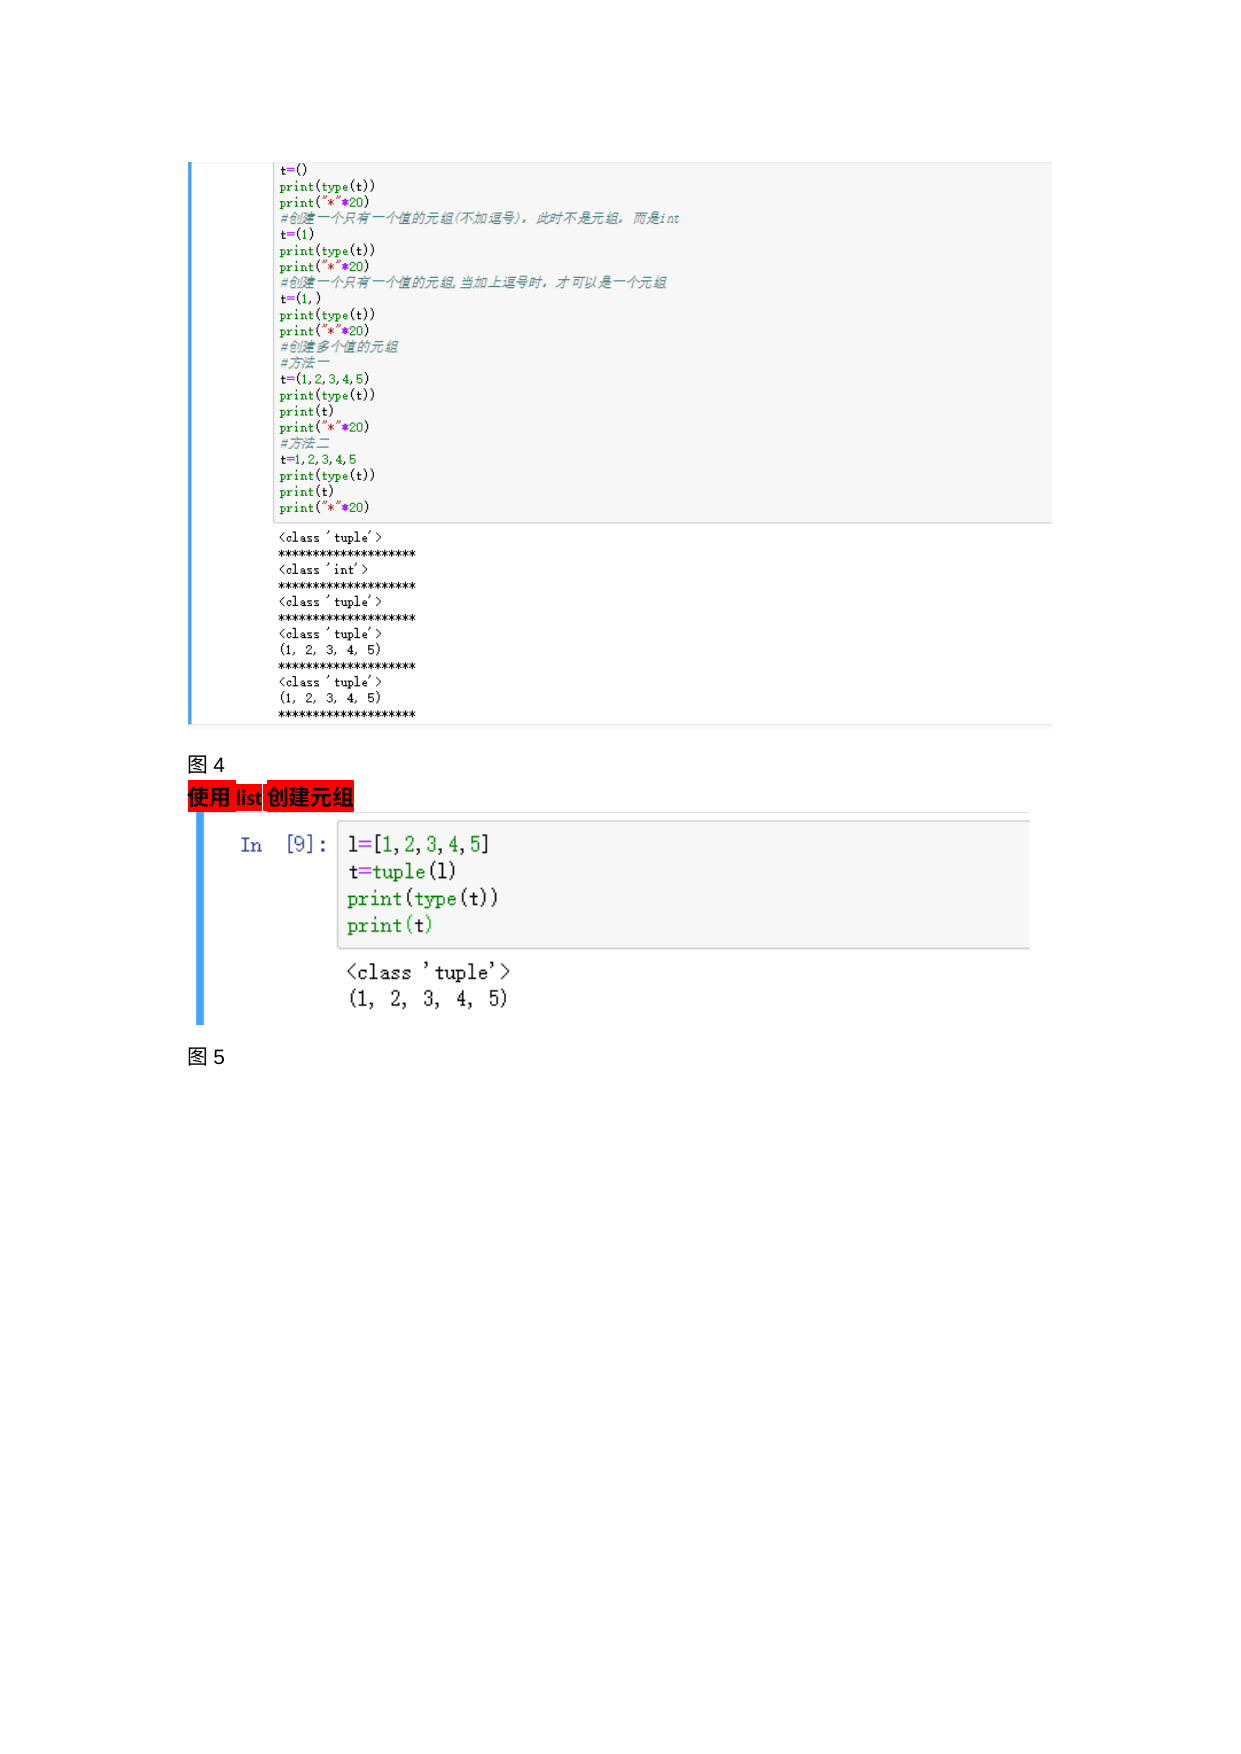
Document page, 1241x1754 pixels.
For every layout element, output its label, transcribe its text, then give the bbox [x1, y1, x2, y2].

text 图 5 [187, 1039, 1053, 1072]
text 使用list创建元组 [187, 779, 1053, 812]
picture [187, 162, 1053, 730]
text 图 4 [187, 747, 1053, 779]
picture [187, 812, 1030, 1025]
